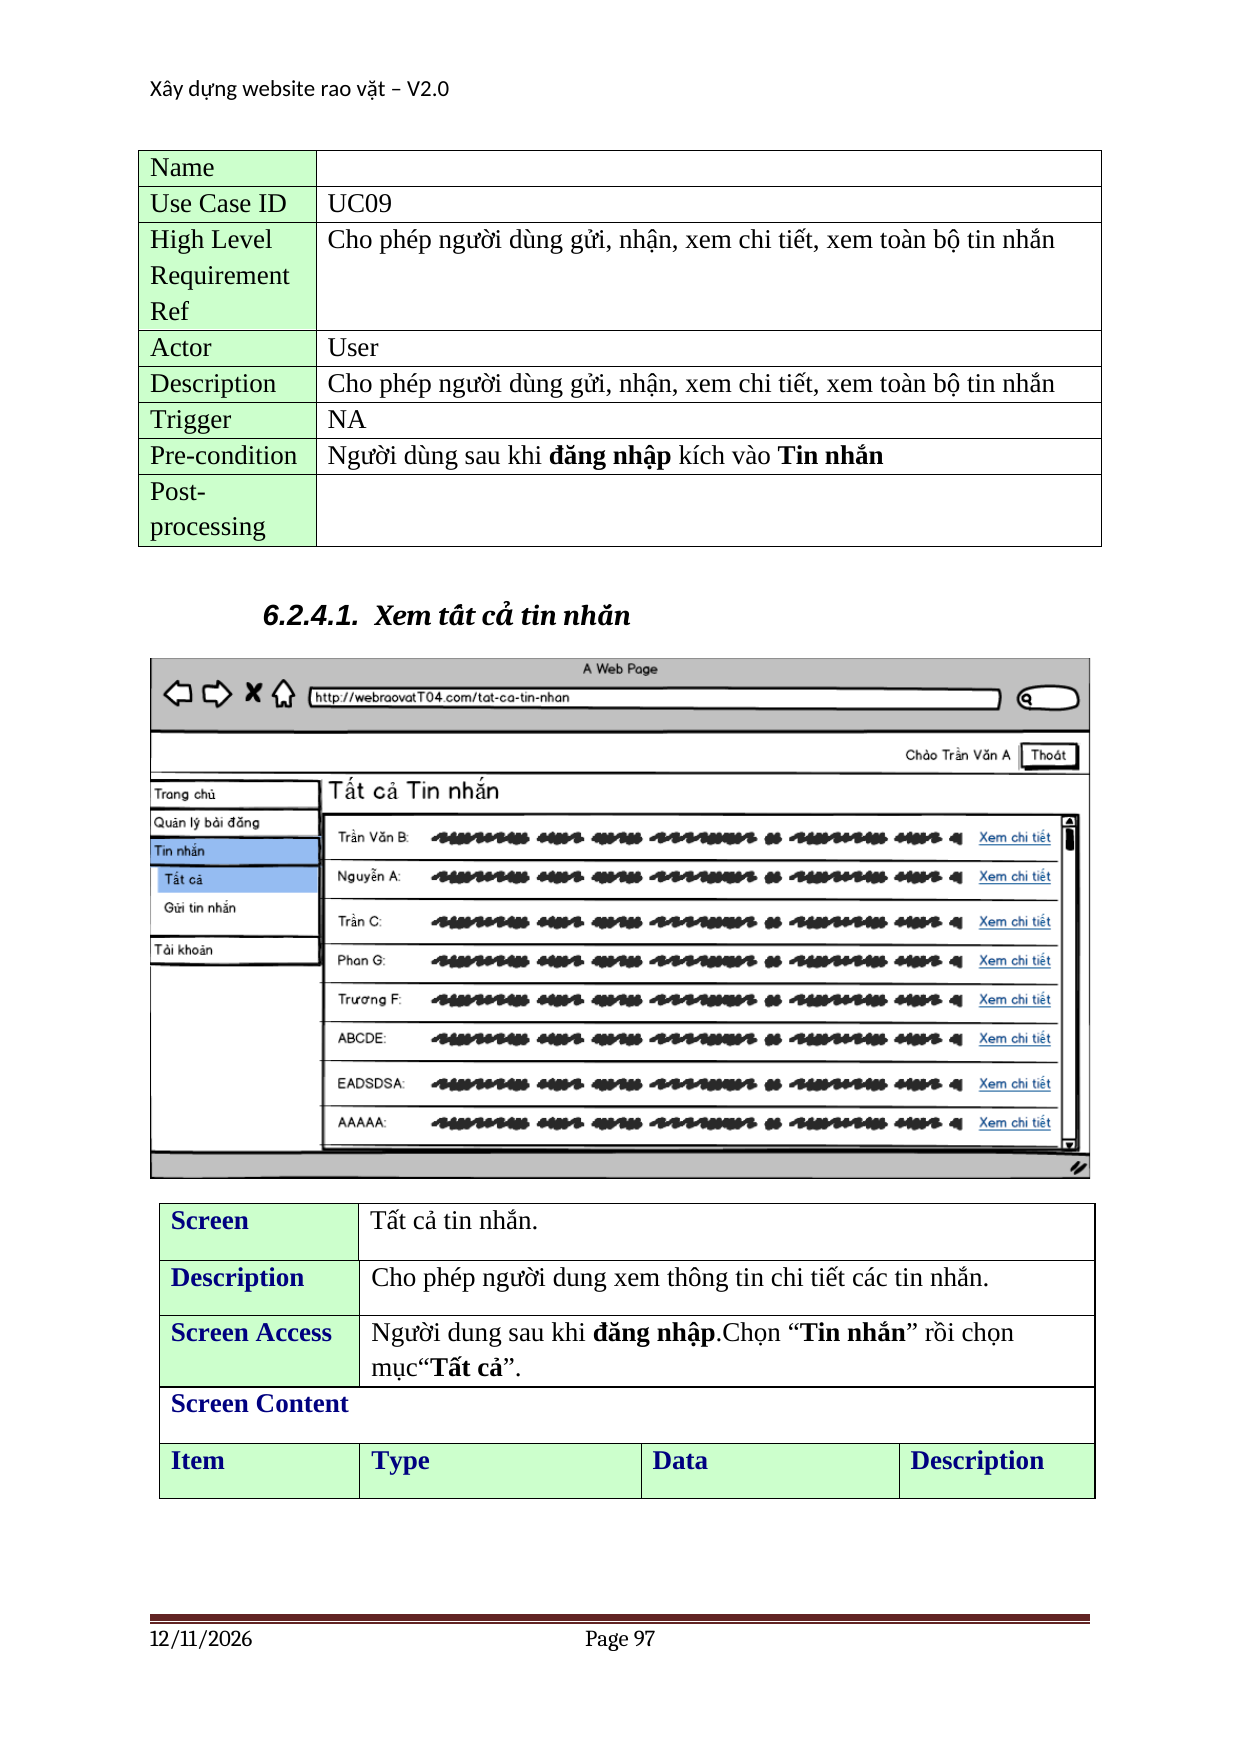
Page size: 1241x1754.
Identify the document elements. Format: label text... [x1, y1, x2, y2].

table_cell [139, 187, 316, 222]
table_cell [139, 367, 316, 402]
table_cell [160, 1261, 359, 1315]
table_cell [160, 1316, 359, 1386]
picture [150, 658, 1091, 1179]
list Xem tất cả tin nhắn [262, 598, 1090, 632]
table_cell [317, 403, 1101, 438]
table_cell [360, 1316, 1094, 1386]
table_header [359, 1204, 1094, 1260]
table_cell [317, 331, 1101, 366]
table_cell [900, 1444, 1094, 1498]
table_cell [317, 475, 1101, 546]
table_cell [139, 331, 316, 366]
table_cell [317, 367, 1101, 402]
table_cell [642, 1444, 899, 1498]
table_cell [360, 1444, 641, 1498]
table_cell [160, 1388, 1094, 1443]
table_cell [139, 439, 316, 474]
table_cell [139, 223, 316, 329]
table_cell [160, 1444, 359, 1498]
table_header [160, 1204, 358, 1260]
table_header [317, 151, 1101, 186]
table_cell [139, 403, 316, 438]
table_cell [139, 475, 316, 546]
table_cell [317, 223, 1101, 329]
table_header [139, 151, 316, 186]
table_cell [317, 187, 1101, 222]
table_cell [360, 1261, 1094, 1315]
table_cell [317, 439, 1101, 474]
